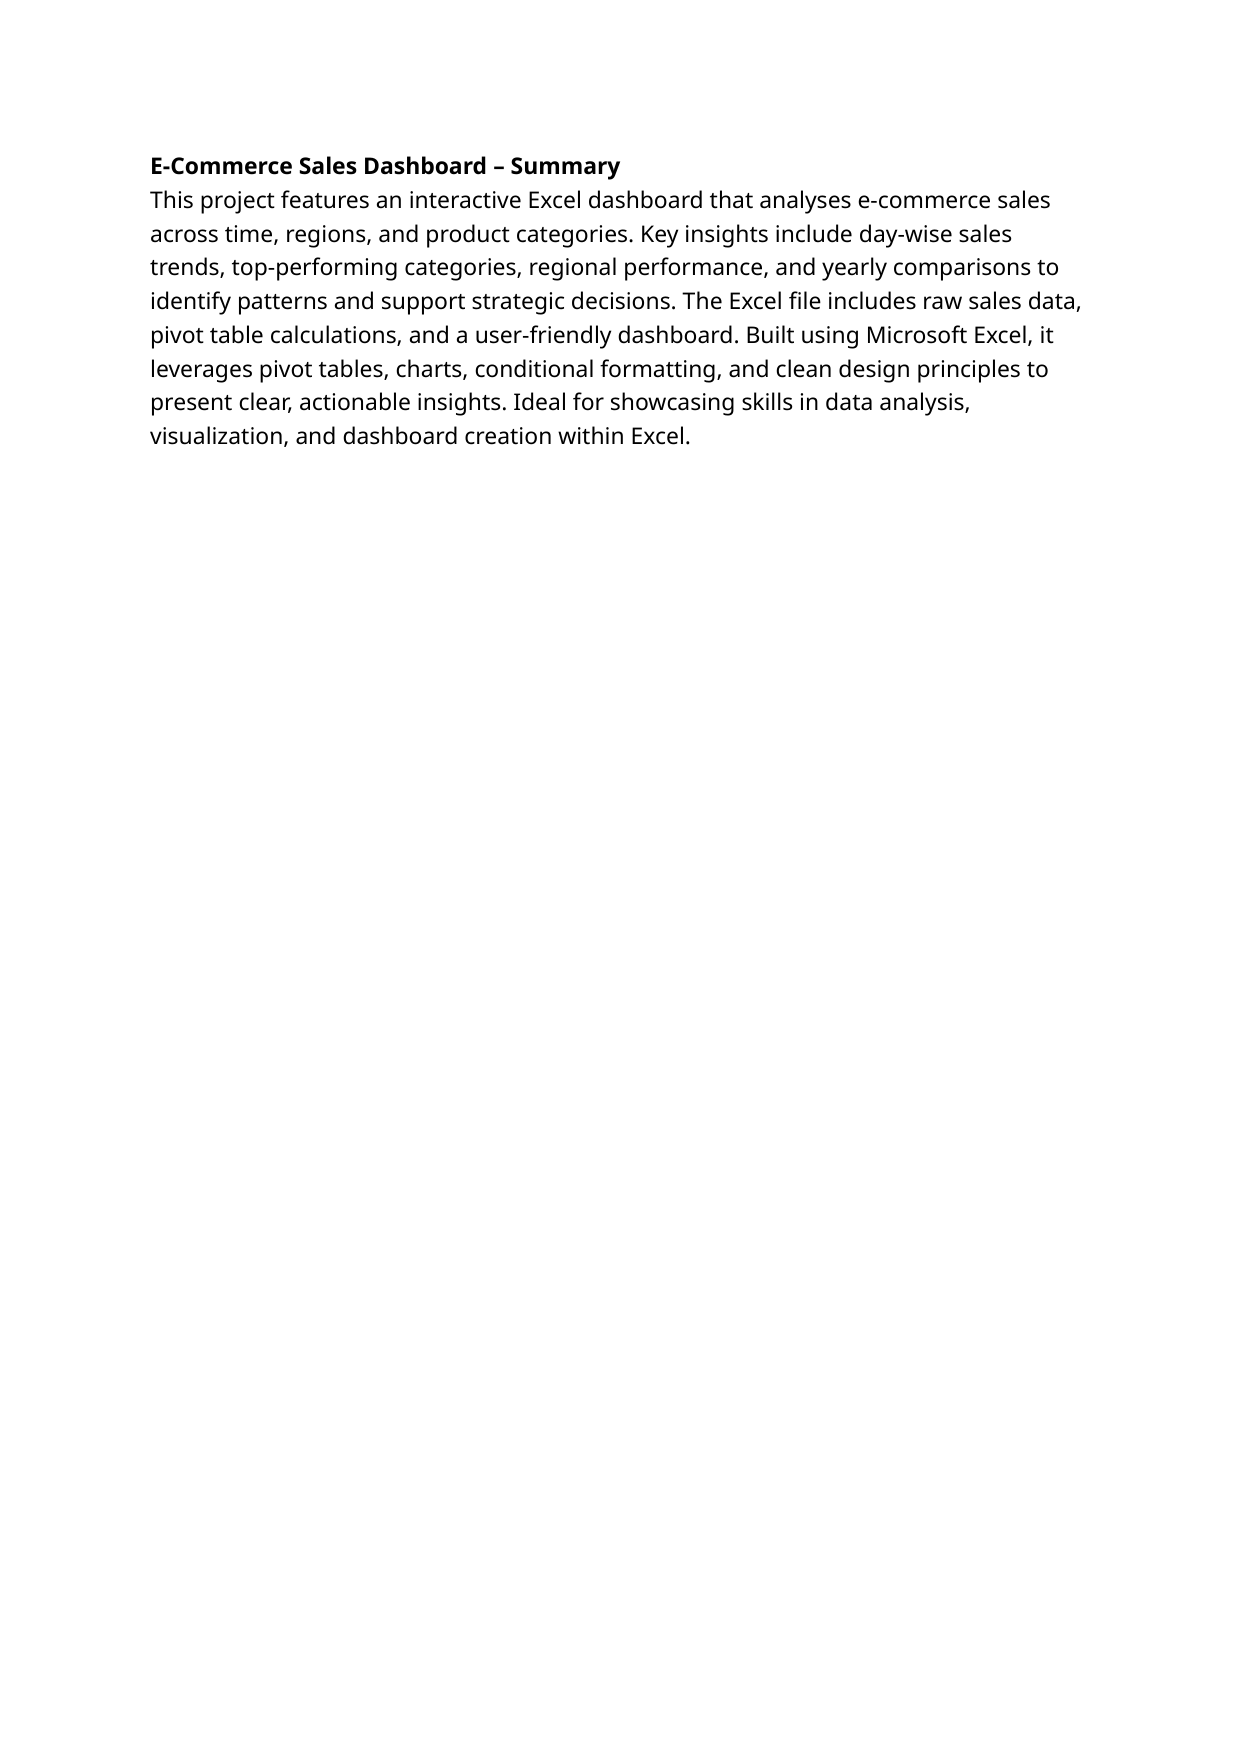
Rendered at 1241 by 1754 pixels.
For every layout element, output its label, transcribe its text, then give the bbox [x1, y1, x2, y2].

text E-Commerce Sales Dashboard – Summary This project features an interactive Excel dashboard that analyses e-commerce sales across time, regions, and product categories. Key insights include day-wise sales trends, top-performing categories, regional performance, and yearly comparisons to identify patterns and support strategic decisions. The Excel file includes raw sales data, pivot table calculations, and a user-friendly dashboard. Built using Microsoft Excel, it leverages pivot tables, charts, conditional formatting, and clean design principles to present clear, actionable insights. Ideal for showcasing skills in data analysis, visualization, and dashboard creation within Excel. [150, 150, 1090, 451]
